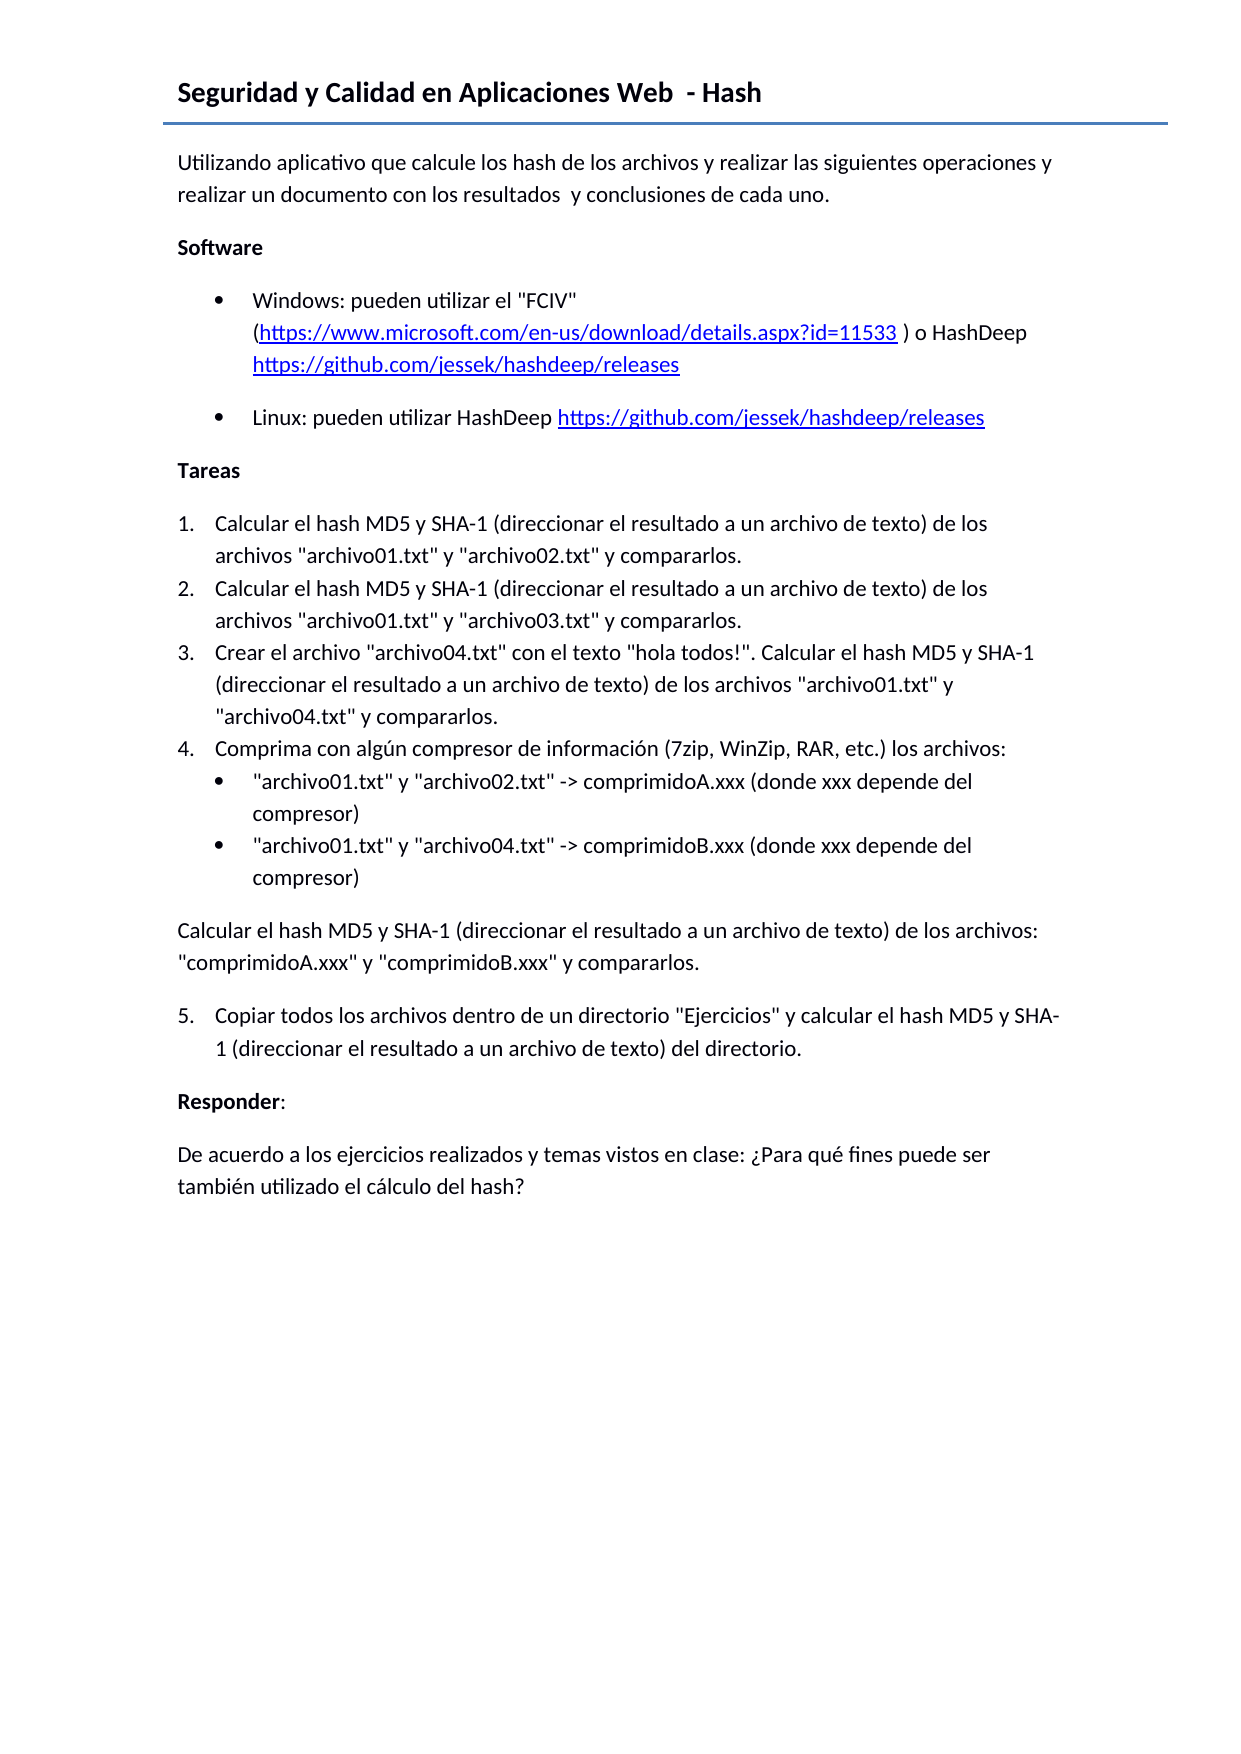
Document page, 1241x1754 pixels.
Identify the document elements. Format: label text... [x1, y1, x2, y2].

list Windows: pueden utilizar el "FCIV" (https://www.microsoft.com/en-us/download/details.aspx?id=11533 ) o HashDeep https://github.com/jessek/hashdeep/releases [215, 286, 1063, 378]
list Linux: pueden utilizar HashDeep https://github.com/jessek/hashdeep/releases [215, 403, 1063, 431]
list Calcular el hash MD5 y SHA-1 (direccionar el resultado a un archivo de texto) de los archivos "archivo01.txt" y "archivo03.txt" y compararlos. [177, 574, 1063, 634]
list Comprima con algún compresor de información (7zip, WinZip, RAR, etc.) los archivos: [177, 734, 1063, 763]
text Tareas [177, 456, 1063, 484]
list "archivo01.txt" y "archivo02.txt" -> comprimidoA.xxx (donde xxx depende del compresor) [215, 767, 1063, 827]
text Responder: [177, 1087, 1063, 1115]
text De acuerdo a los ejercicios realizados y temas vistos en clase: ¿Para qué fines puede ser también utilizado el cálculo del hash? [177, 1140, 1063, 1200]
text Software [177, 233, 1063, 261]
list Crear el archivo "archivo04.txt" con el texto "hola todos!". Calcular el hash MD5 y SHA-1 (direccionar el resultado a un archivo de texto) de los archivos "archivo01.txt" y "archivo04.txt" y compararlos. [177, 638, 1063, 730]
list Copiar todos los archivos dentro de un directorio "Ejercicios" y calcular el hash MD5 y SHA-1 (direccionar el resultado a un archivo de texto) del directorio. [177, 1002, 1063, 1062]
list Calcular el hash MD5 y SHA-1 (direccionar el resultado a un archivo de texto) de los archivos "archivo01.txt" y "archivo02.txt" y compararlos. [177, 509, 1063, 569]
text Utilizando aplicativo que calcule los hash de los archivos y realizar las siguientes operaciones y realizar un documento con los resultados y conclusiones de cada uno. [177, 148, 1063, 208]
text Calcular el hash MD5 y SHA-1 (direccionar el resultado a un archivo de texto) de los archivos: "comprimidoA.xxx" y "comprimidoB.xxx" y compararlos. [177, 916, 1063, 977]
list "archivo01.txt" y "archivo04.txt" -> comprimidoB.xxx (donde xxx depende del compresor) [215, 831, 1063, 891]
